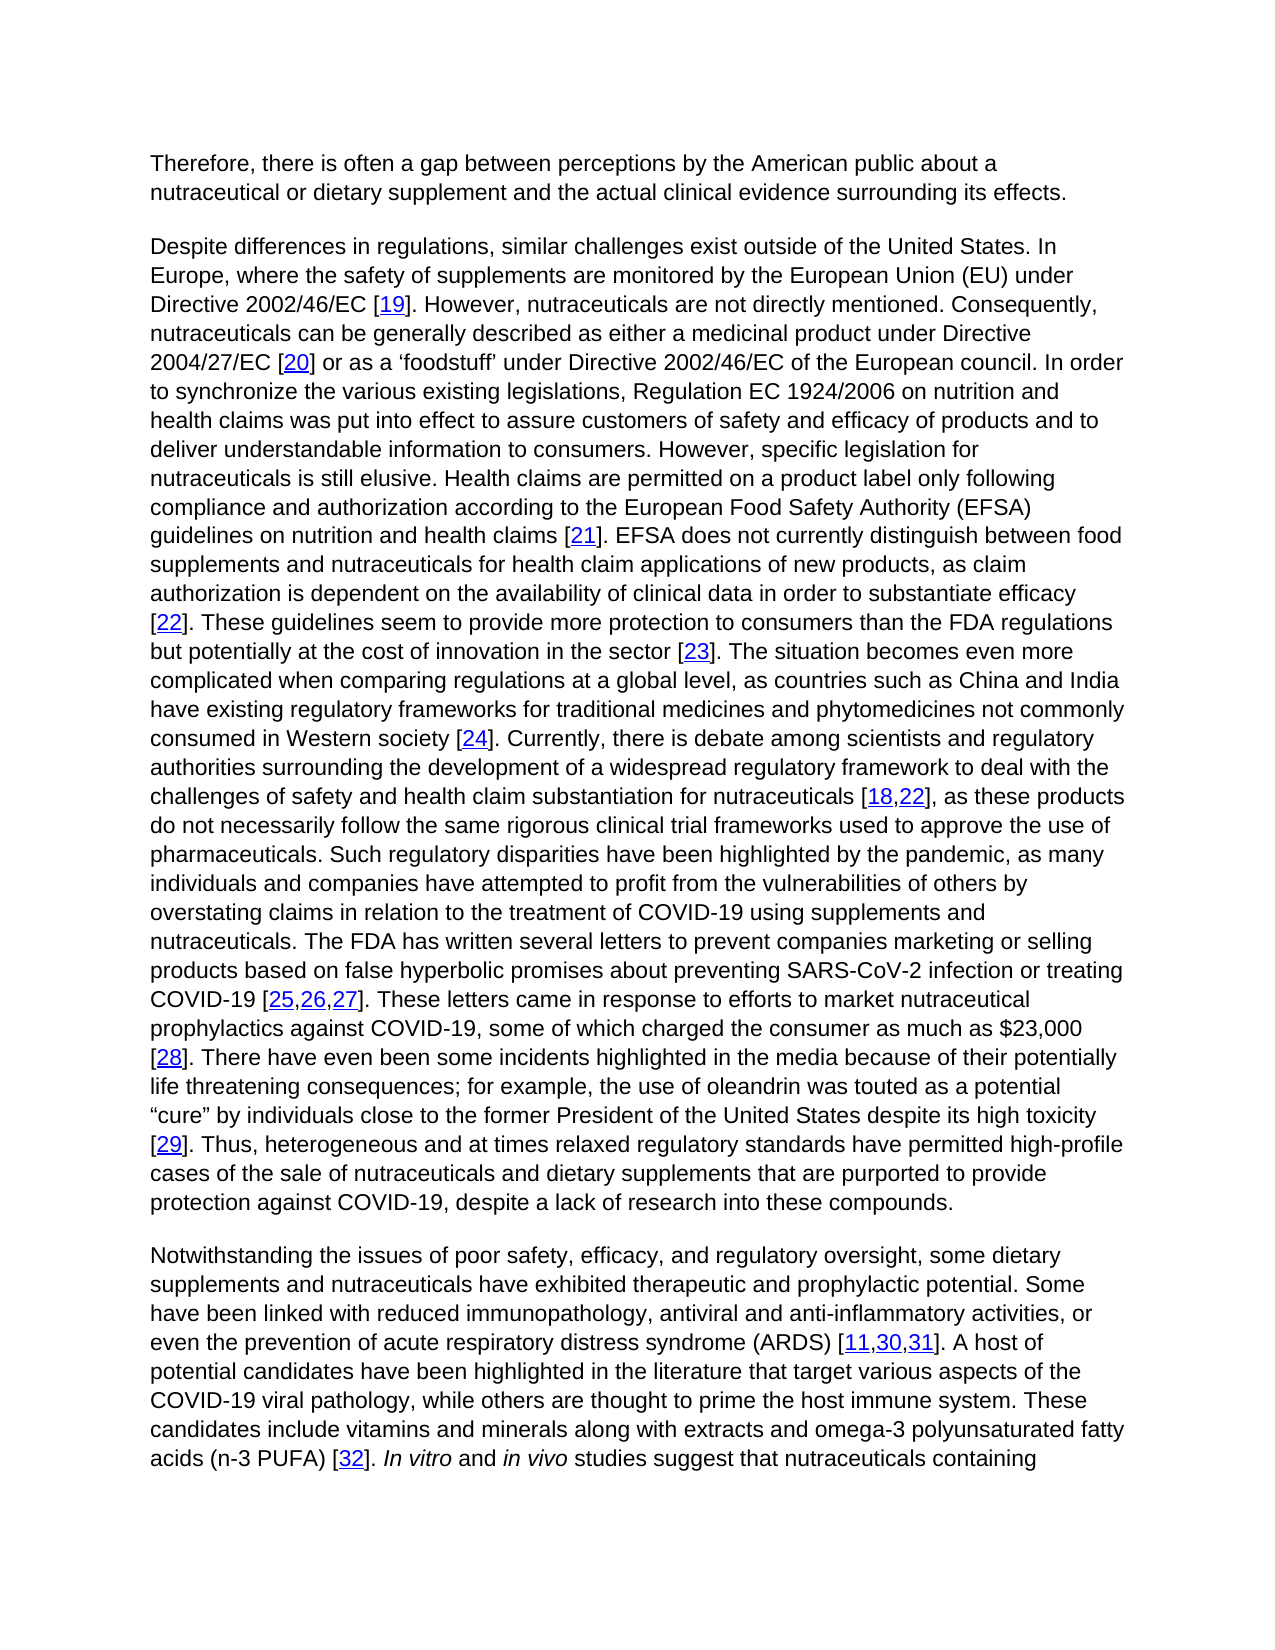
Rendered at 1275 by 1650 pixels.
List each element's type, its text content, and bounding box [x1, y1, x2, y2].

text Despite differences in regulations, similar challenges exist outside of the United States. In Europe, where the safety of supplements are monitored by the European Union (EU) under Directive 2002/46/EC [19]. However, nutraceuticals are not directly mentioned. Consequently, nutraceuticals can be generally described as either a medicinal product under Directive 2004/27/EC [20] or as a ‘foodstuff’ under Directive 2002/46/EC of the European council. In order to synchronize the various existing legislations, Regulation EC 1924/2006 on nutrition and health claims was put into effect to assure customers of safety and efficacy of products and to deliver understandable information to consumers. However, specific legislation for nutraceuticals is still elusive. Health claims are permitted on a product label only following compliance and authorization according to the European Food Safety Authority (EFSA) guidelines on nutrition and health claims [21]. EFSA does not currently distinguish between food supplements and nutraceuticals for health claim applications of new products, as claim authorization is dependent on the availability of clinical data in order to substantiate efficacy [22]. These guidelines seem to provide more protection to consumers than the FDA regulations but potentially at the cost of innovation in the sector [23]. The situation becomes even more complicated when comparing regulations at a global level, as countries such as China and India have existing regulatory frameworks for traditional medicines and phytomedicines not commonly consumed in Western society [24]. Currently, there is debate among scientists and regulatory authorities surrounding the development of a widespread regulatory framework to deal with the challenges of safety and health claim substantiation for nutraceuticals [18,22], as these products do not necessarily follow the same rigorous clinical trial frameworks used to approve the use of pharmaceuticals. Such regulatory disparities have been highlighted by the pandemic, as many individuals and companies have attempted to profit from the vulnerabilities of others by overstating claims in relation to the treatment of COVID-19 using supplements and nutraceuticals. The FDA has written several letters to prevent companies marketing or selling products based on false hyperbolic promises about preventing SARS-CoV-2 infection or treating COVID-19 [25,26,27]. These letters came in response to efforts to market nutraceutical prophylactics against COVID-19, some of which charged the consumer as much as $23,000 [28]. There have even been some incidents highlighted in the media because of their potentially life threatening consequences; for example, the use of oleandrin was touted as a potential “cure” by individuals close to the former President of the United States despite its high toxicity [29]. Thus, heterogeneous and at times relaxed regulatory standards have permitted high-profile cases of the sale of nutraceuticals and dietary supplements that are purported to provide protection against COVID-19, despite a lack of research into these compounds. [150, 233, 1125, 1215]
